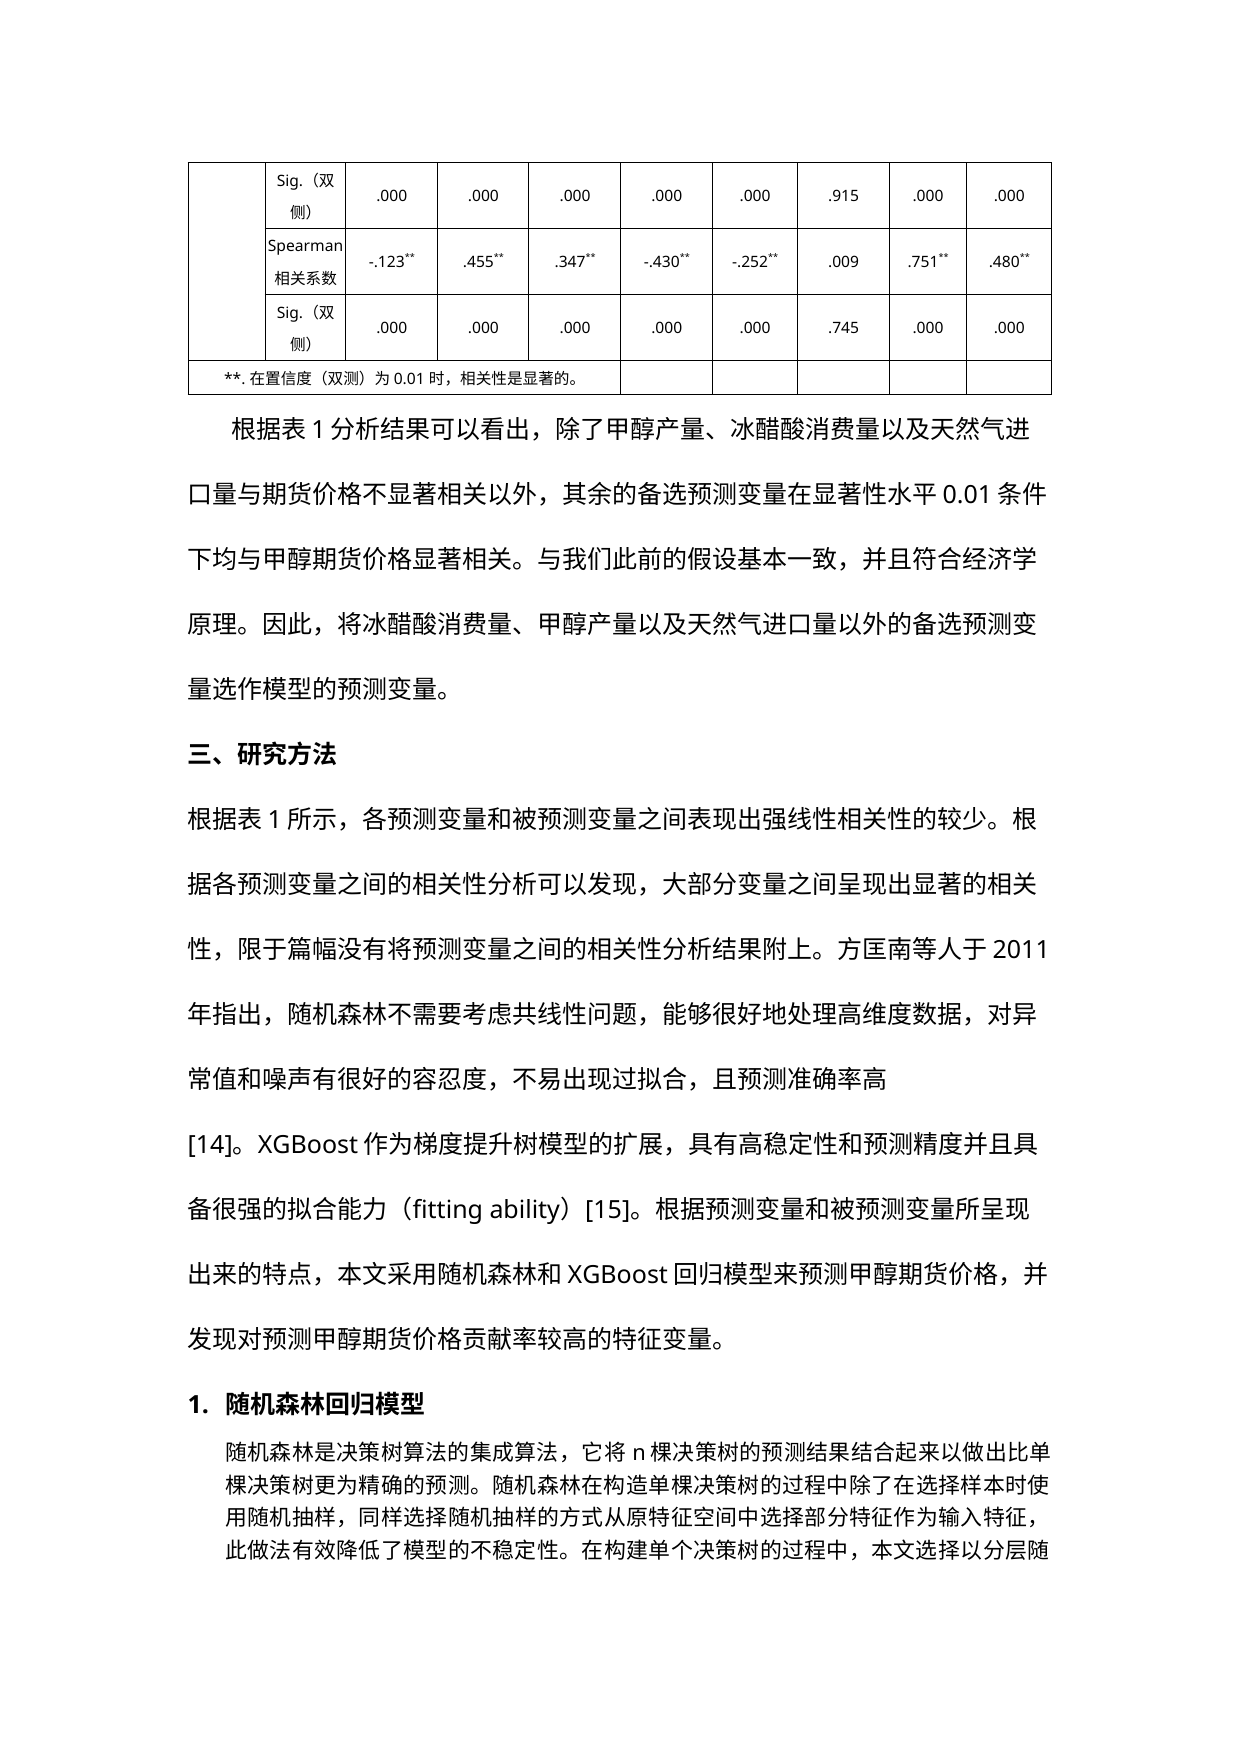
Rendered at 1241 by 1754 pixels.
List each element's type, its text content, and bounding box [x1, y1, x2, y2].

table_cell .751** [890, 229, 966, 294]
table_cell [621, 361, 712, 394]
table_cell Sig.（双侧） [266, 163, 345, 228]
table_cell -.430** [621, 229, 712, 294]
table_cell .000 [967, 163, 1051, 228]
table_cell [890, 361, 966, 394]
table_cell [798, 361, 889, 394]
table_cell .000 [967, 295, 1051, 360]
table_cell Sig.（双侧） [266, 295, 345, 360]
list 随机森林回归模型 [187, 1370, 1053, 1435]
table_cell .480** [967, 229, 1051, 294]
table_cell Spearman相关系数 [266, 229, 345, 294]
table_cell .000 [346, 295, 437, 360]
table_cell .347** [529, 229, 620, 294]
table_cell -.252** [713, 229, 797, 294]
table_cell .915 [798, 163, 889, 228]
text 根据表1所示，各预测变量和被预测变量之间表现出强线性相关性的较少。根据各预测变量之间的相关性分析可以发现，大部分变量之间呈现出显著的相关性，限于篇幅没有将预测变量之间的相关性分析结果附上。方匡南等人于2011年指出，随机森林不需要考虑共线性问题，能够很好地处理高维度数据，对异常值和噪声有很好的容忍度，不易出现过拟合，且预测准确率高[14]。XGBoost作为梯度提升树模型的扩展，具有高稳定性和预测精度并且具备很强的拟合能力（fitting ability）[15]。根据预测变量和被预测变量所呈现出来的特点，本文采用随机森林和XGBoost回归模型来预测甲醇期货价格，并发现对预测甲醇期货价格贡献率较高的特征变量。 [187, 785, 1053, 1370]
table_cell .000 [621, 163, 712, 228]
table_cell **. 在置信度（双测）为 0.01 时，相关性是显著的。 [189, 361, 620, 394]
text 根据表1分析结果可以看出，除了甲醇产量、冰醋酸消费量以及天然气进口量与期货价格不显著相关以外，其余的备选预测变量在显著性水平0.01条件下均与甲醇期货价格显著相关。与我们此前的假设基本一致，并且符合经济学原理。因此，将冰醋酸消费量、甲醇产量以及天然气进口量以外的备选预测变量选作模型的预测变量。 [187, 395, 1053, 720]
table_cell .745 [798, 295, 889, 360]
table_cell .000 [438, 295, 528, 360]
table_cell .009 [798, 229, 889, 294]
table_cell .455** [438, 229, 528, 294]
table_cell [713, 361, 797, 394]
table_cell .000 [621, 295, 712, 360]
table_cell .000 [890, 163, 966, 228]
table_cell [967, 361, 1051, 394]
table_cell .000 [890, 295, 966, 360]
table_cell .000 [529, 295, 620, 360]
table_cell .000 [346, 163, 437, 228]
table_cell .000 [713, 163, 797, 228]
table_cell .000 [713, 295, 797, 360]
table_cell .000 [529, 163, 620, 228]
table_cell -.123** [346, 229, 437, 294]
table_cell .000 [438, 163, 528, 228]
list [225, 1435, 1053, 1565]
text 三、研究方法 [187, 720, 1053, 785]
